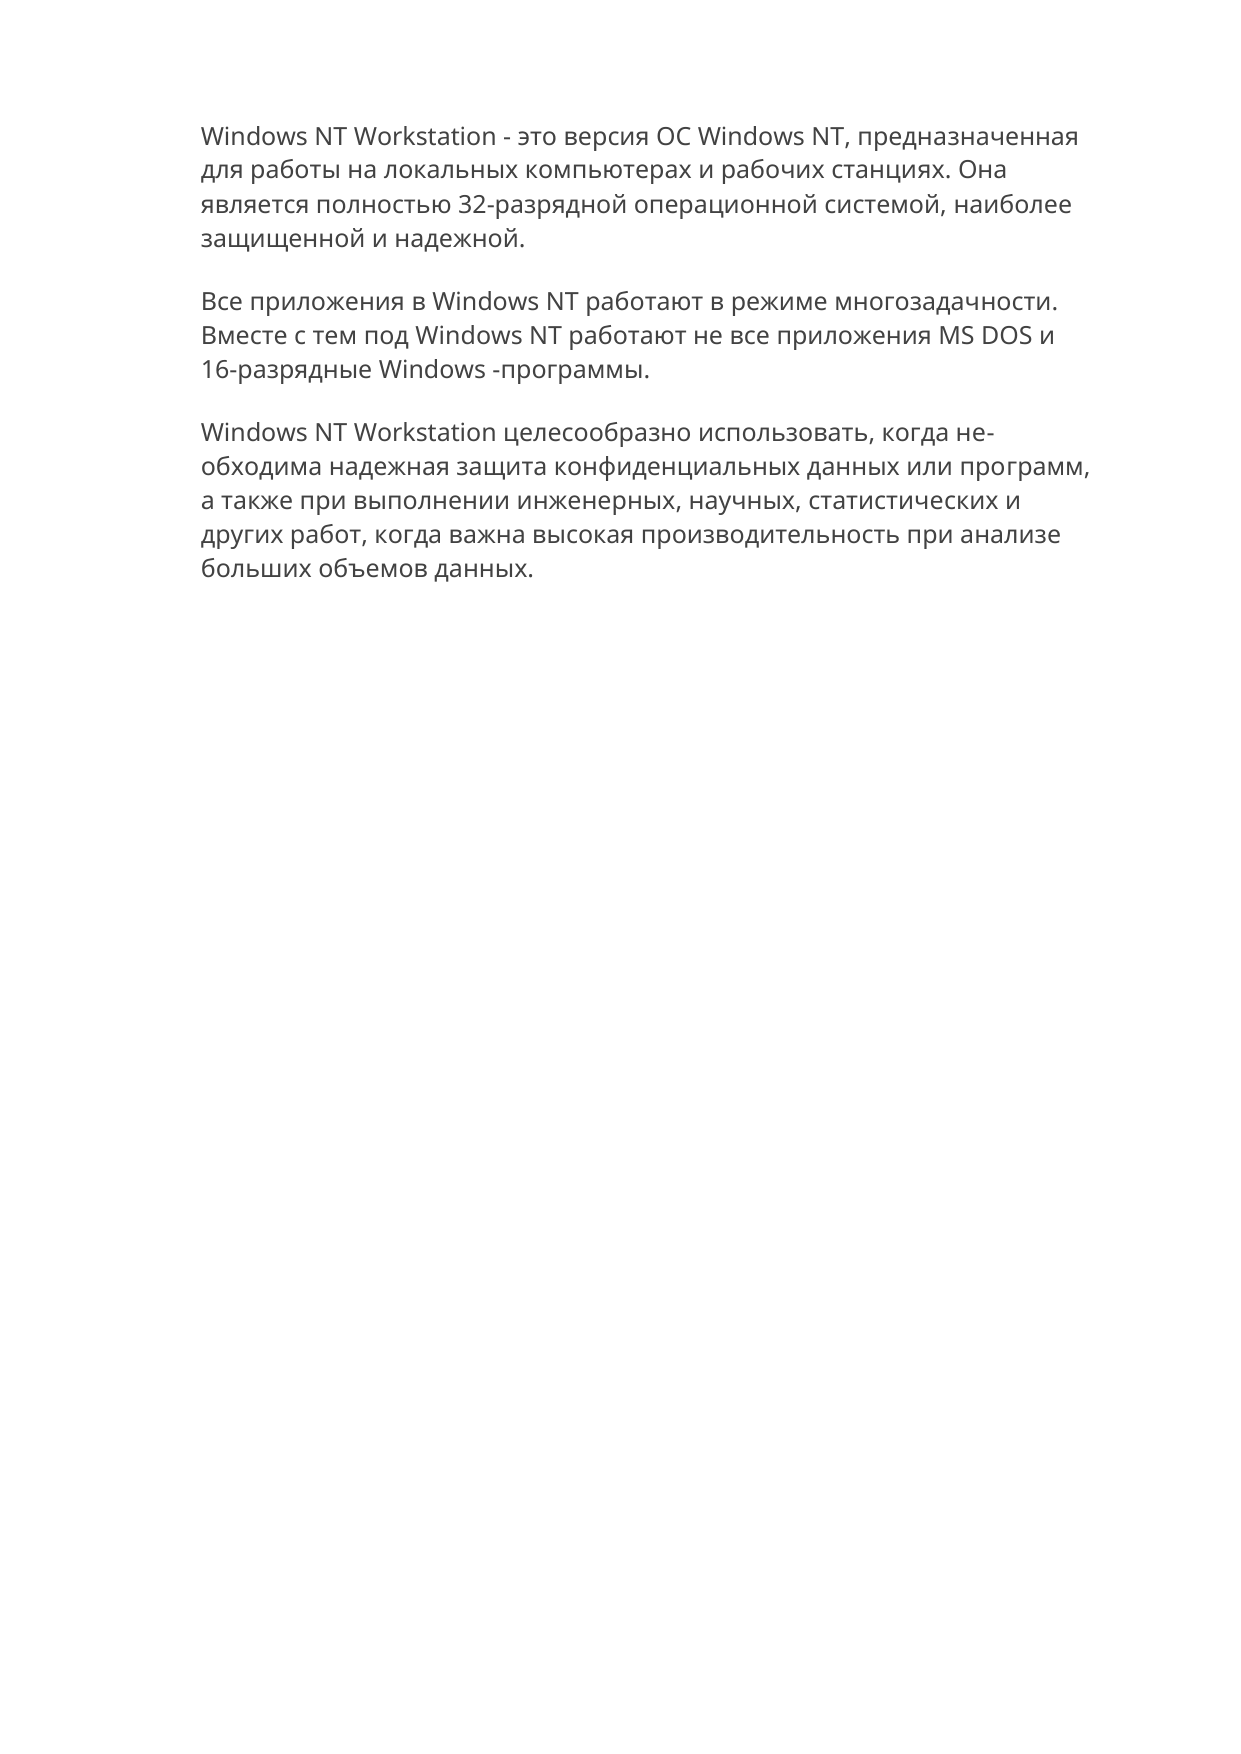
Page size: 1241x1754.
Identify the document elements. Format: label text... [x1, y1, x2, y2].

text Windows NT Workstation - это версия ОС Windows NT, предназначенная для работы на локальных компьютерах и рабочих станциях. Она является полностью 32-разрядной операционной системой, наиболее защищенной и надежной. [201, 118, 1097, 254]
text Windows NT Workstation целесообразно использовать, когда необходима надежная защита конфиденциальных данных или программ, а также при выполнении инженерных, научных, статистических и других работ, когда важна высокая производительность при анализе больших объемов данных. [201, 415, 1097, 585]
text Все приложения в Windows NT работают в режиме многозадачности. Вместе с тем под Windows NT работают не все приложения MS DOS и 16-разрядные Windows -программы. [201, 283, 1097, 386]
